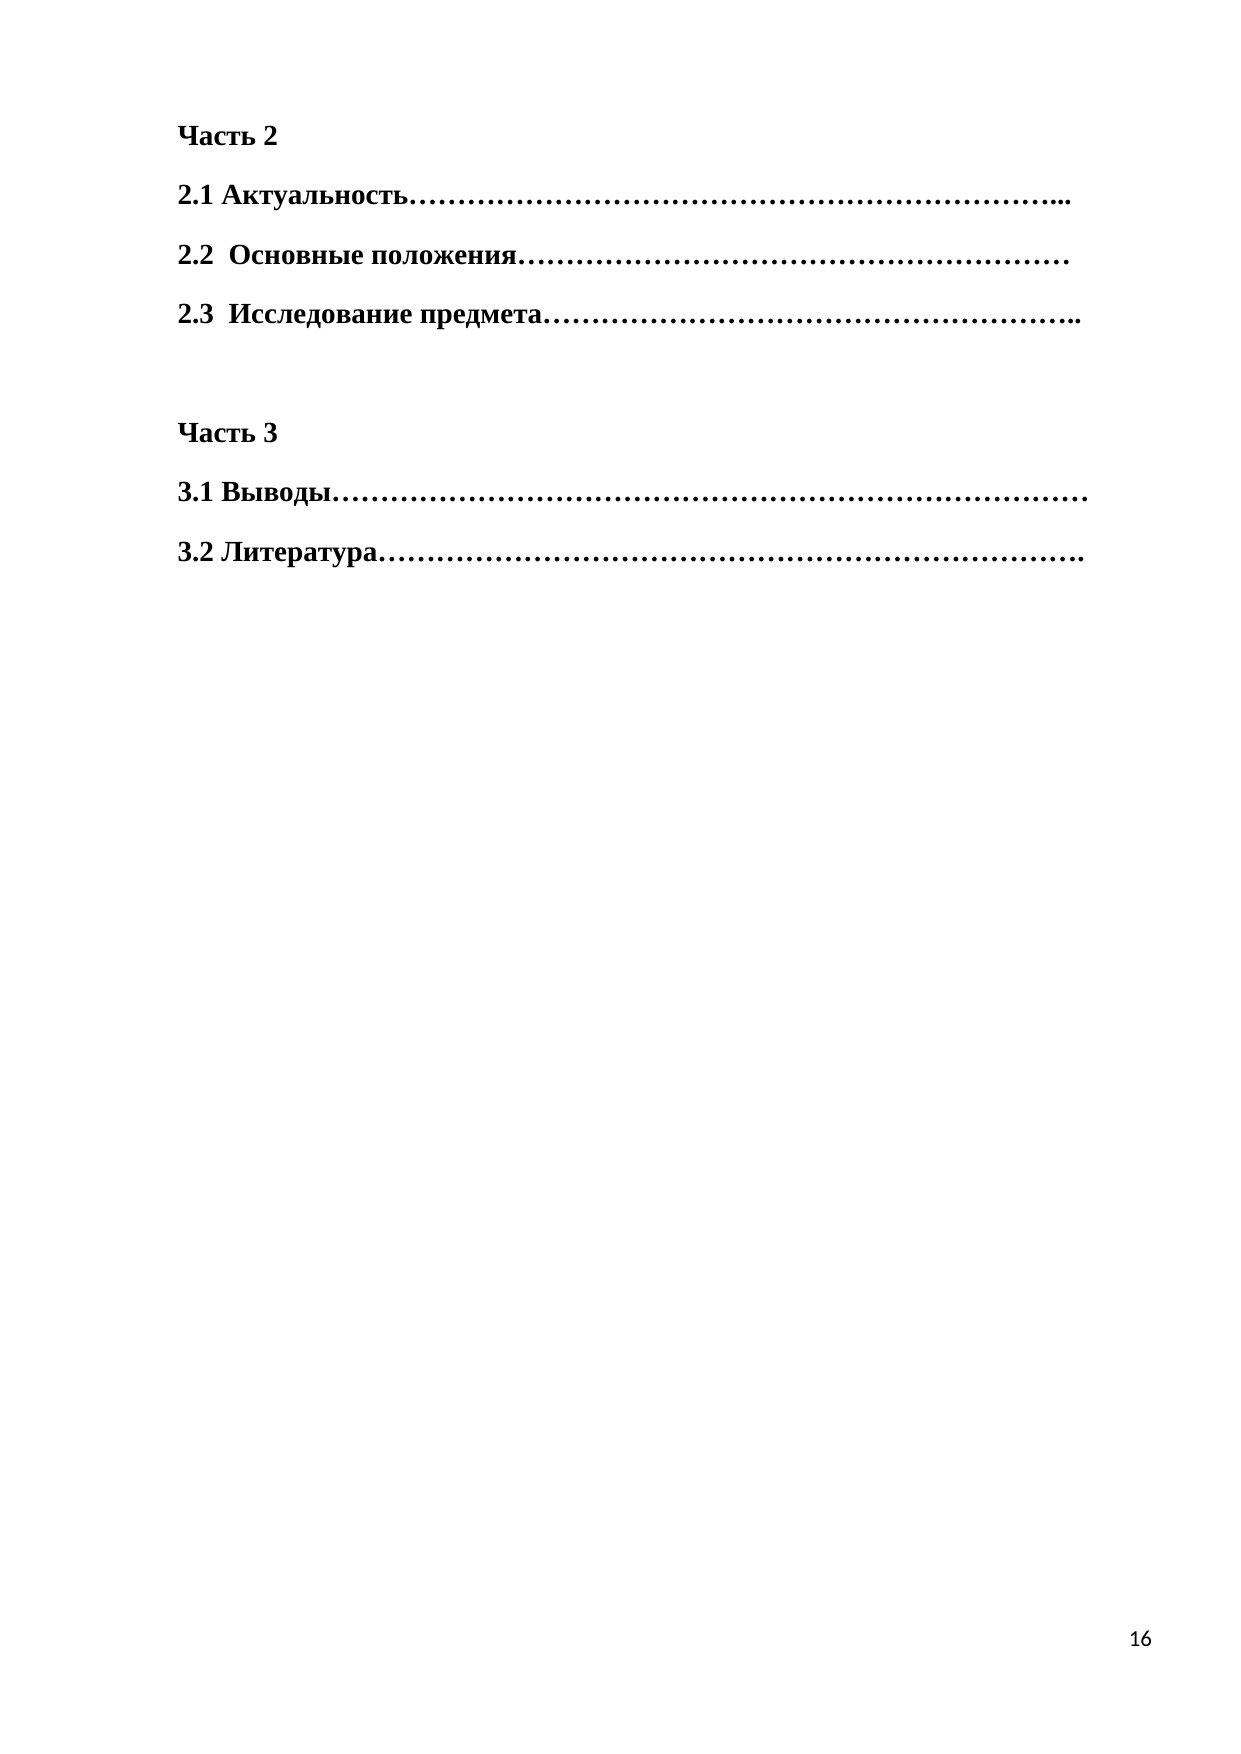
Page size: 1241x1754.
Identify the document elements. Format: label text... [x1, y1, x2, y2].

text 3.1 Выводы…………………………………………………………………… [177, 474, 1152, 508]
text Часть 2 [177, 118, 1152, 152]
text 2.2 Основные положения………………………………………………… [177, 237, 1152, 270]
text 2.1 Актуальность…………………………………………………………... [177, 177, 1152, 211]
text 2.3 Исследование предмета……………………………………………….. [177, 296, 1152, 330]
text Часть 3 [177, 415, 1152, 448]
text 3.2 Литература………………………………………………………………. [177, 534, 1152, 567]
